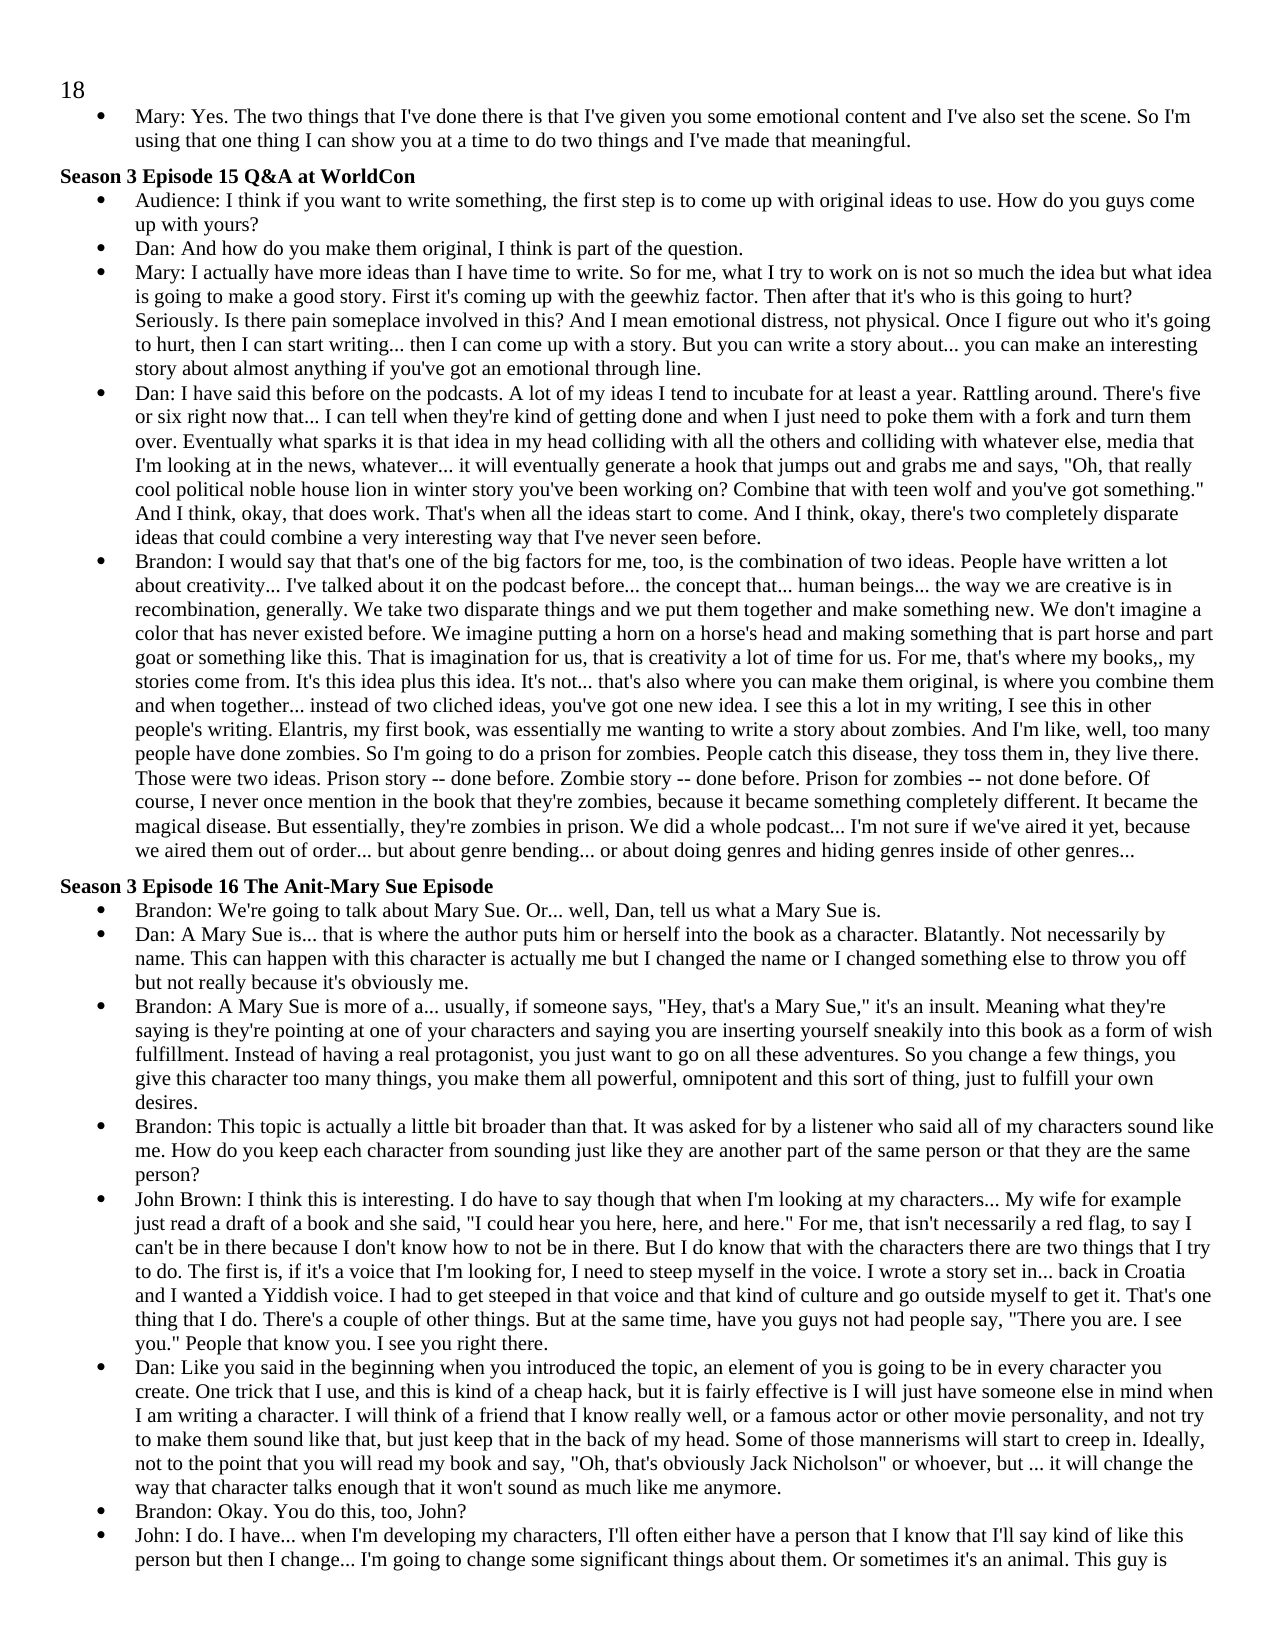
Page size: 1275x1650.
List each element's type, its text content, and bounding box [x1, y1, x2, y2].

subtitle Season 3 Episode 16 The Anit-Mary Sue Episode [60, 874, 1215, 898]
list Brandon: I would say that that's one of the big factors for me, too, is the combination of two ideas. People have written a lot about creativity... I've talked about it on the podcast before... the concept that... human beings... the way we are creative is in recombination, generally. We take two disparate things and we put them together and make something new. We don't imagine a color that has never existed before. We imagine putting a horn on a horse's head and making something that is part horse and part goat or something like this. That is imagination for us, that is creativity a lot of time for us. For me, that's where my books,, my stories come from. It's this idea plus this idea. It's not... that's also where you can make them original, is where you combine them and when together... instead of two cliched ideas, you've got one new idea. I see this a lot in my writing, I see this in other people's writing. Elantris, my first book, was essentially me wanting to write a story about zombies. And I'm like, well, too many people have done zombies. So I'm going to do a prison for zombies. People catch this disease, they toss them in, they live there. Those were two ideas. Prison story -- done before. Zombie story -- done before. Prison for zombies -- not done before. Of course, I never once mention in the book that they're zombies, because it became something completely different. It became the magical disease. But essentially, they're zombies in prison. We did a whole podcast... I'm not sure if we've aired it yet, because we aired them out of order... but about genre bending... or about doing genres and hiding genres inside of other genres... [97, 549, 1215, 862]
list Dan: And how do you make them original, I think is part of the question. [97, 236, 1215, 260]
list Brandon: We're going to talk about Mary Sue. Or... well, Dan, tell us what a Mary Sue is. [97, 898, 1215, 922]
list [97, 1523, 1215, 1571]
list Brandon: This topic is actually a little bit broader than that. It was asked for by a listener who said all of my characters sound like me. How do you keep each character from sounding just like they are another part of the same person or that they are the same person? [97, 1114, 1215, 1186]
list Brandon: A Mary Sue is more of a... usually, if someone says, "Hey, that's a Mary Sue," it's an insult. Meaning what they're saying is they're pointing at one of your characters and saying you are inserting yourself sneakily into this book as a form of wish fulfillment. Instead of having a real protagonist, you just want to go on all these adventures. So you change a few things, you give this character too many things, you make them all powerful, omnipotent and this sort of thing, just to fulfill your own desires. [97, 994, 1215, 1114]
list Dan: I have said this before on the podcasts. A lot of my ideas I tend to incubate for at least a year. Rattling around. There's five or six right now that... I can tell when they're kind of getting done and when I just need to poke them with a fork and turn them over. Eventually what sparks it is that idea in my head colliding with all the others and colliding with whatever else, media that I'm looking at in the news, whatever... it will eventually generate a hook that jumps out and grabs me and says, "Oh, that really cool political noble house lion in winter story you've been working on? Combine that with teen wolf and you've got something." And I think, okay, that does work. That's when all the ideas start to come. And I think, okay, there's two completely disparate ideas that could combine a very interesting way that I've never seen before. [97, 380, 1215, 549]
list Dan: Like you said in the beginning when you introduced the topic, an element of you is going to be in every character you create. One trick that I use, and this is kind of a cheap hack, but it is fairly effective is I will just have someone else in mind when I am writing a character. I will think of a friend that I know really well, or a famous actor or other movie personality, and not try to make them sound like that, but just keep that in the back of my head. Some of those mannerisms will start to creep in. Ideally, not to the point that you will read my book and say, "Oh, that's obviously Jack Nicholson" or whoever, but ... it will change the way that character talks enough that it won't sound as much like me anymore. [97, 1355, 1215, 1499]
list Mary: I actually have more ideas than I have time to write. So for me, what I try to work on is not so much the idea but what idea is going to make a good story. First it's coming up with the geewhiz factor. Then after that it's who is this going to hurt? Seriously. Is there pain someplace involved in this? And I mean emotional distress, not physical. Once I figure out who it's going to hurt, then I can start writing... then I can come up with a story. But you can write a story about... you can make an interesting story about almost anything if you've got an emotional through line. [97, 260, 1215, 380]
subtitle Season 3 Episode 15 Q&A at WorldCon [60, 164, 1215, 188]
list Dan: A Mary Sue is... that is where the author puts him or herself into the book as a character. Blatantly. Not necessarily by name. This can happen with this character is actually me but I changed the name or I changed something else to throw you off but not really because it's obviously me. [97, 922, 1215, 994]
list Audience: I think if you want to write something, the first step is to come up with original ideas to use. How do you guys come up with yours? [97, 188, 1215, 236]
list Brandon: Okay. You do this, too, John? [97, 1499, 1215, 1523]
list John Brown: I think this is interesting. I do have to say though that when I'm looking at my characters... My wife for example just read a draft of a book and she said, "I could hear you here, here, and here." For me, that isn't necessarily a red flag, to say I can't be in there because I don't know how to not be in there. But I do know that with the characters there are two things that I try to do. The first is, if it's a voice that I'm looking for, I need to steep myself in the voice. I wrote a story set in... back in Croatia and I wanted a Yiddish voice. I had to get steeped in that voice and that kind of culture and go outside myself to get it. That's one thing that I do. There's a couple of other things. But at the same time, have you guys not had people say, "There you are. I see you." People that know you. I see you right there. [97, 1186, 1215, 1355]
list Mary: Yes. The two things that I've done there is that I've given you some emotional content and I've also set the scene. So I'm using that one thing I can show you at a time to do two things and I've made that meaningful. [97, 104, 1215, 152]
